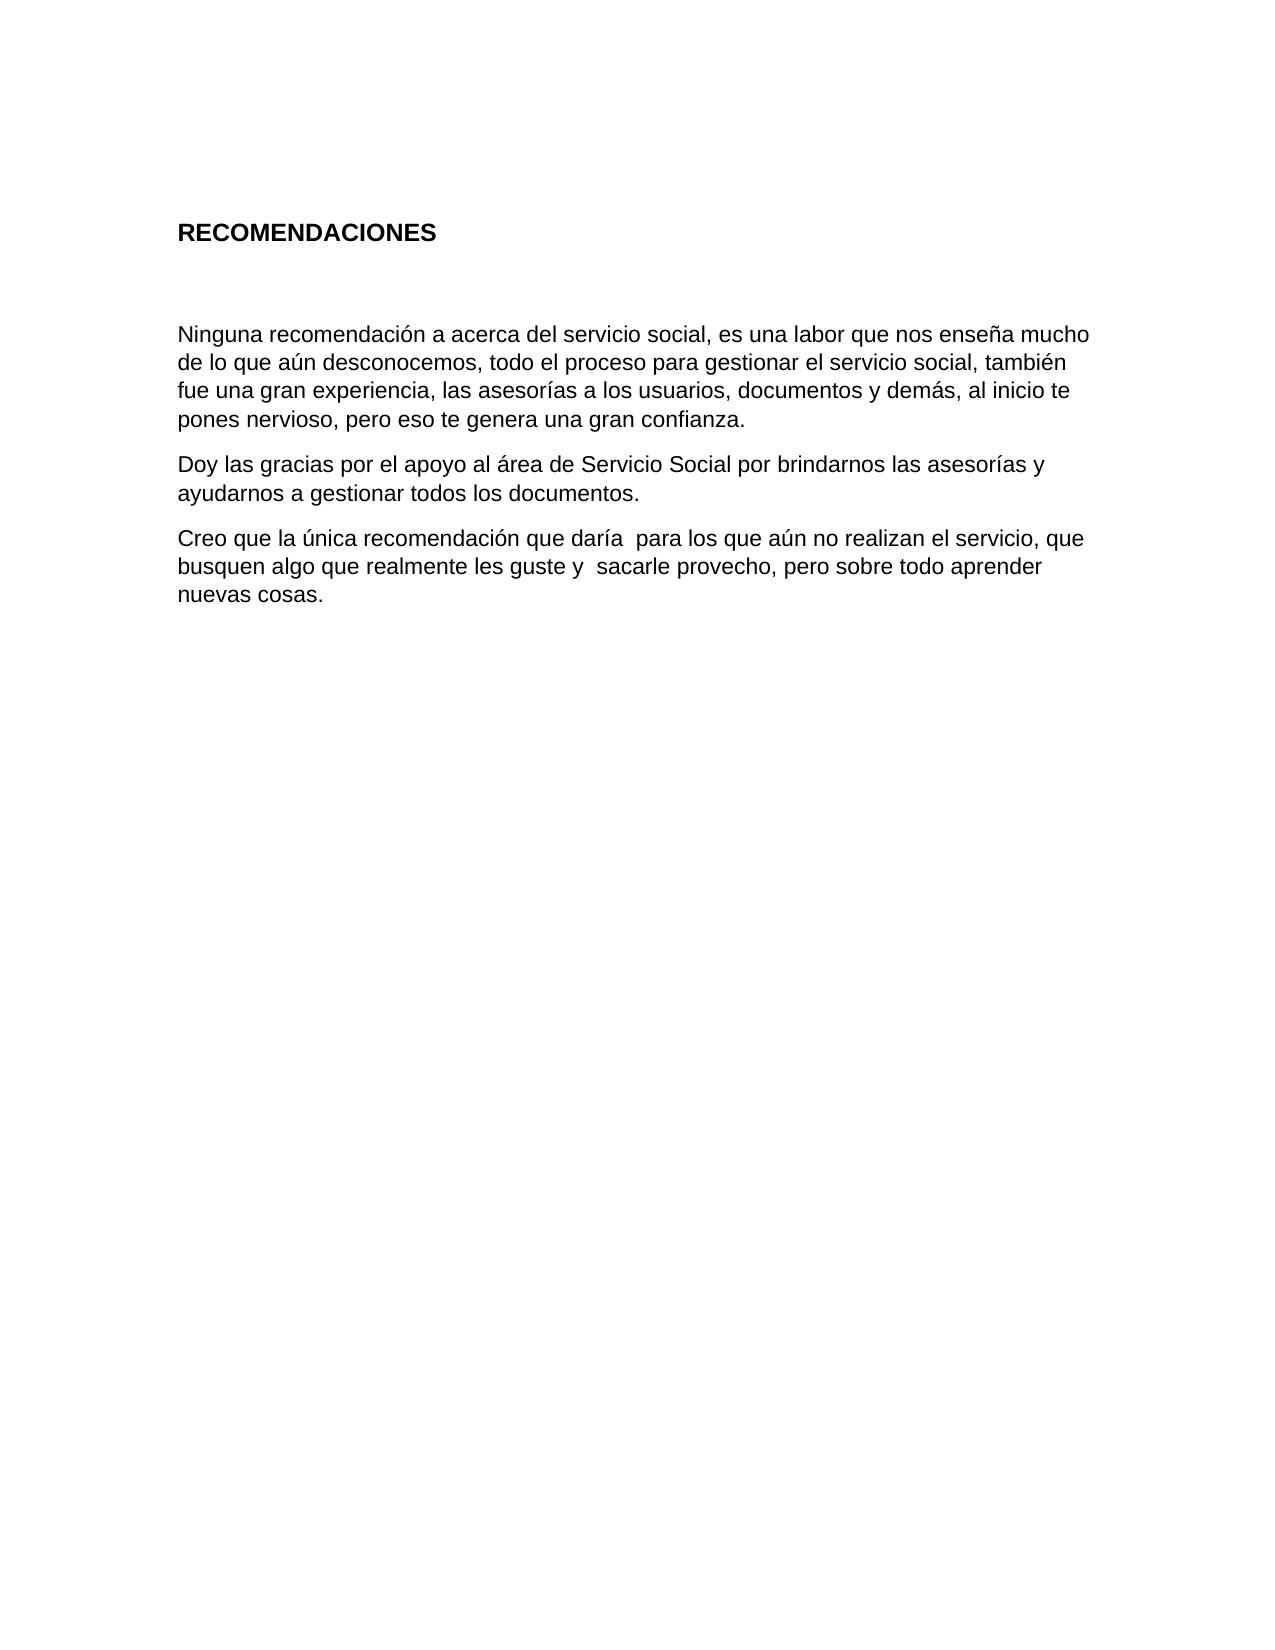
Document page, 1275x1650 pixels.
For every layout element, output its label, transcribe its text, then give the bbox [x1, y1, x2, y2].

text Ninguna recomendación a acerca del servicio social, es una labor que nos enseña mucho de lo que aún desconocemos, todo el proceso para gestionar el servicio social, también fue una gran experiencia, las asesorías a los usuarios, documentos y demás, al inicio te pones nervioso, pero eso te genera una gran confianza. [177, 321, 1098, 432]
text Creo que la única recomendación que daría para los que aún no realizan el servicio, que busquen algo que realmente les guste y sacarle provecho, pero sobre todo aprender nuevas cosas. [177, 524, 1098, 608]
text RECOMENDACIONES [177, 218, 1098, 247]
text Doy las gracias por el apoyo al área de Servicio Social por brindarnos las asesorías y ayudarnos a gestionar todos los documentos. [177, 451, 1098, 506]
